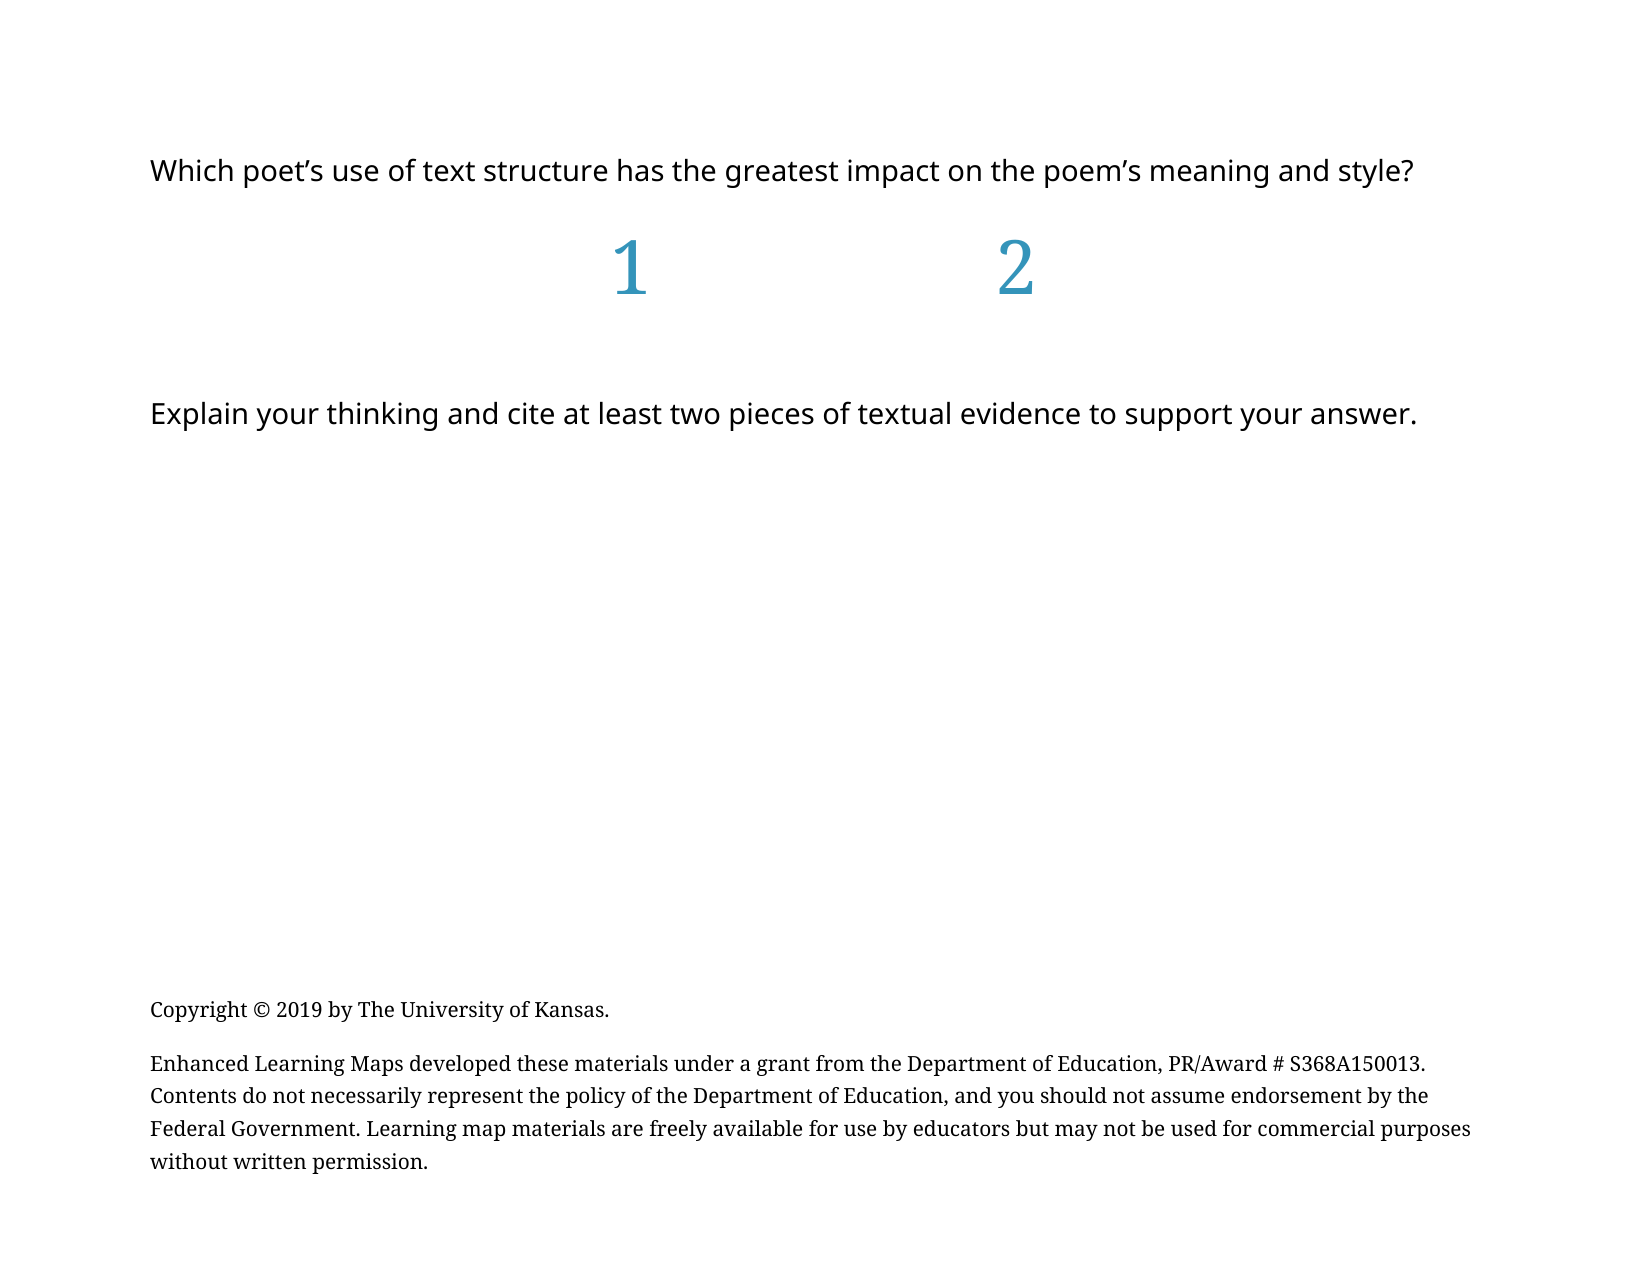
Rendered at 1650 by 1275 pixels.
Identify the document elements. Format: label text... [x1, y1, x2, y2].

text Explain your thinking and cite at least two pieces of textual evidence to support your answer. [150, 393, 1500, 433]
text Which poet’s use of text structure has the greatest impact on the poem’s meaning and style? [150, 150, 1500, 190]
table_header 1 [439, 208, 823, 329]
table_header 2 [824, 208, 1208, 329]
